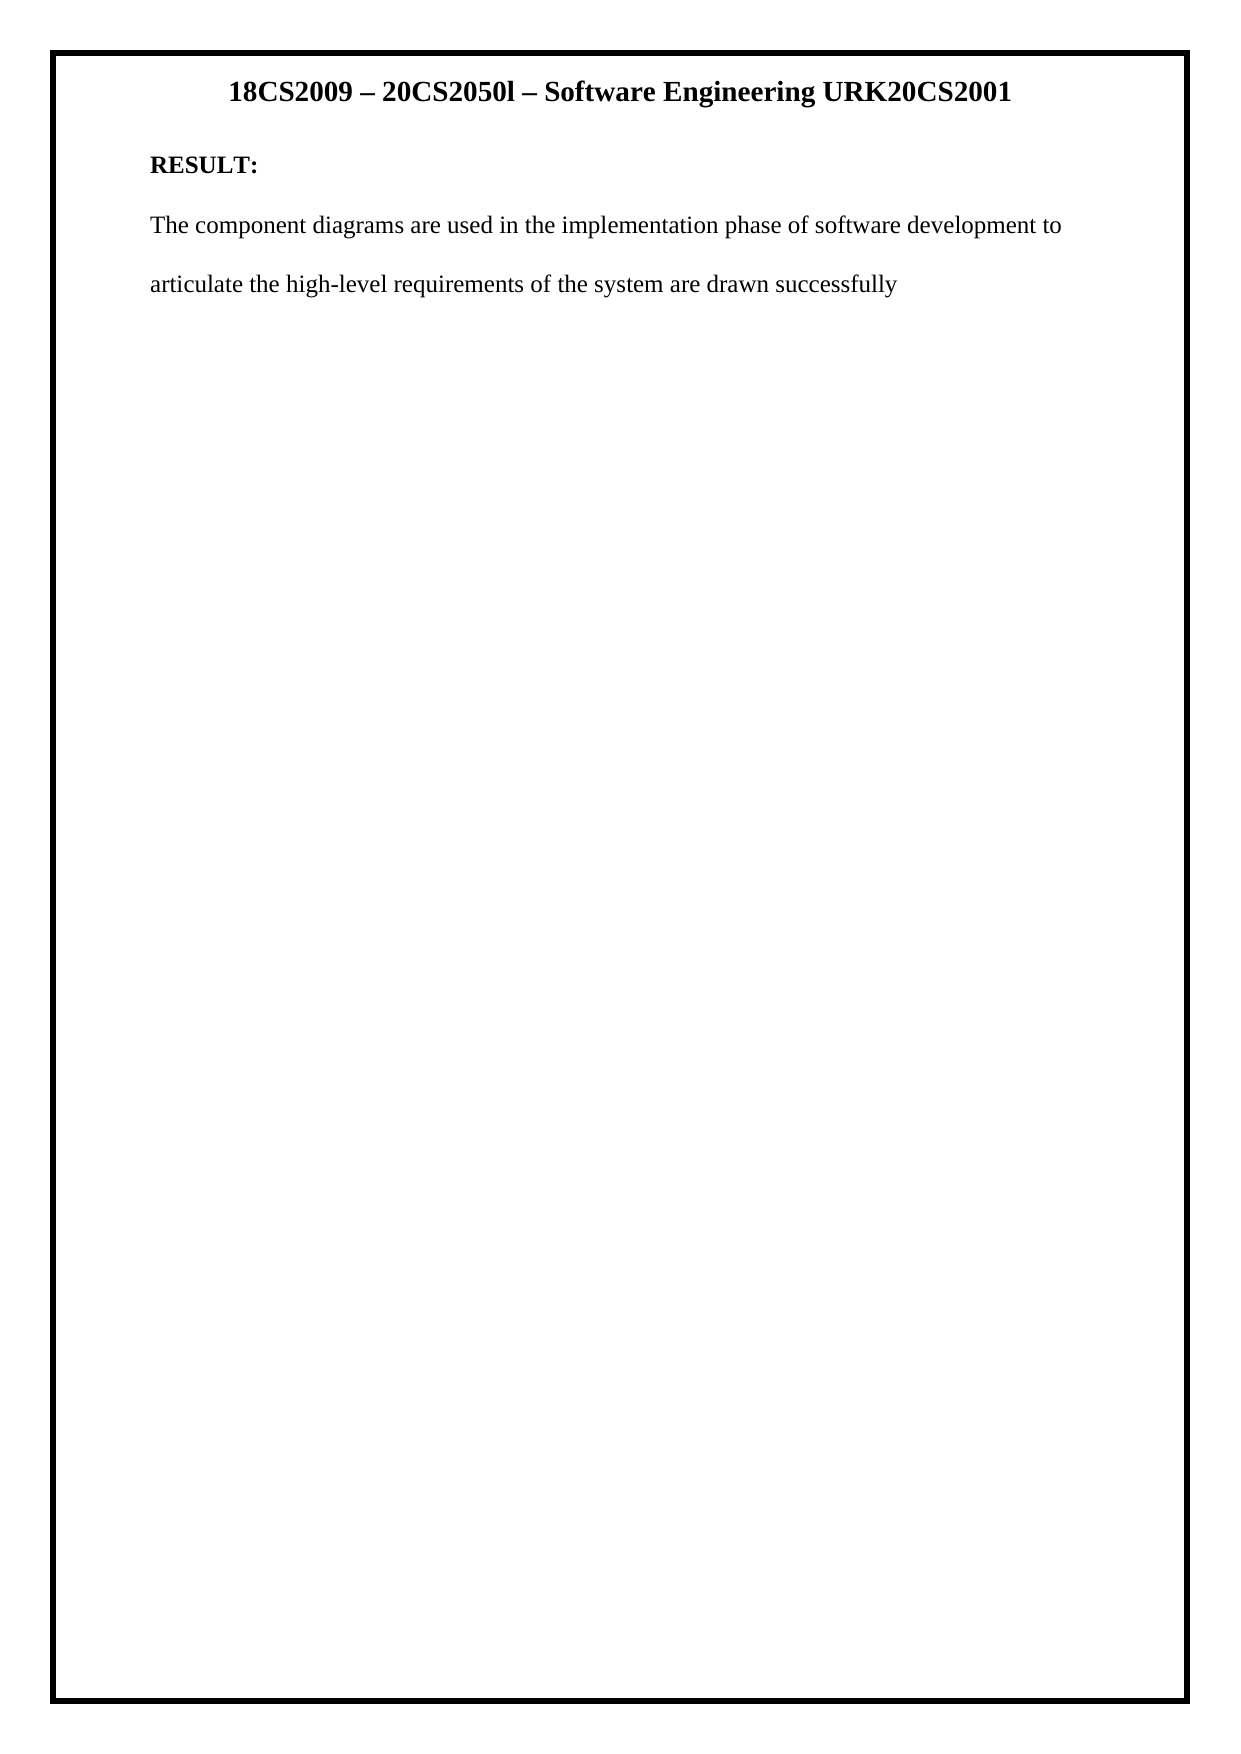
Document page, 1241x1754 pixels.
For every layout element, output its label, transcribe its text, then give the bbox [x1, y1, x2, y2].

text RESULT: [150, 150, 1090, 179]
text articulate the high-level requirements of the system are drawn successfully [150, 269, 1090, 298]
text The component diagrams are used in the implementation phase of software development to [150, 210, 1090, 238]
